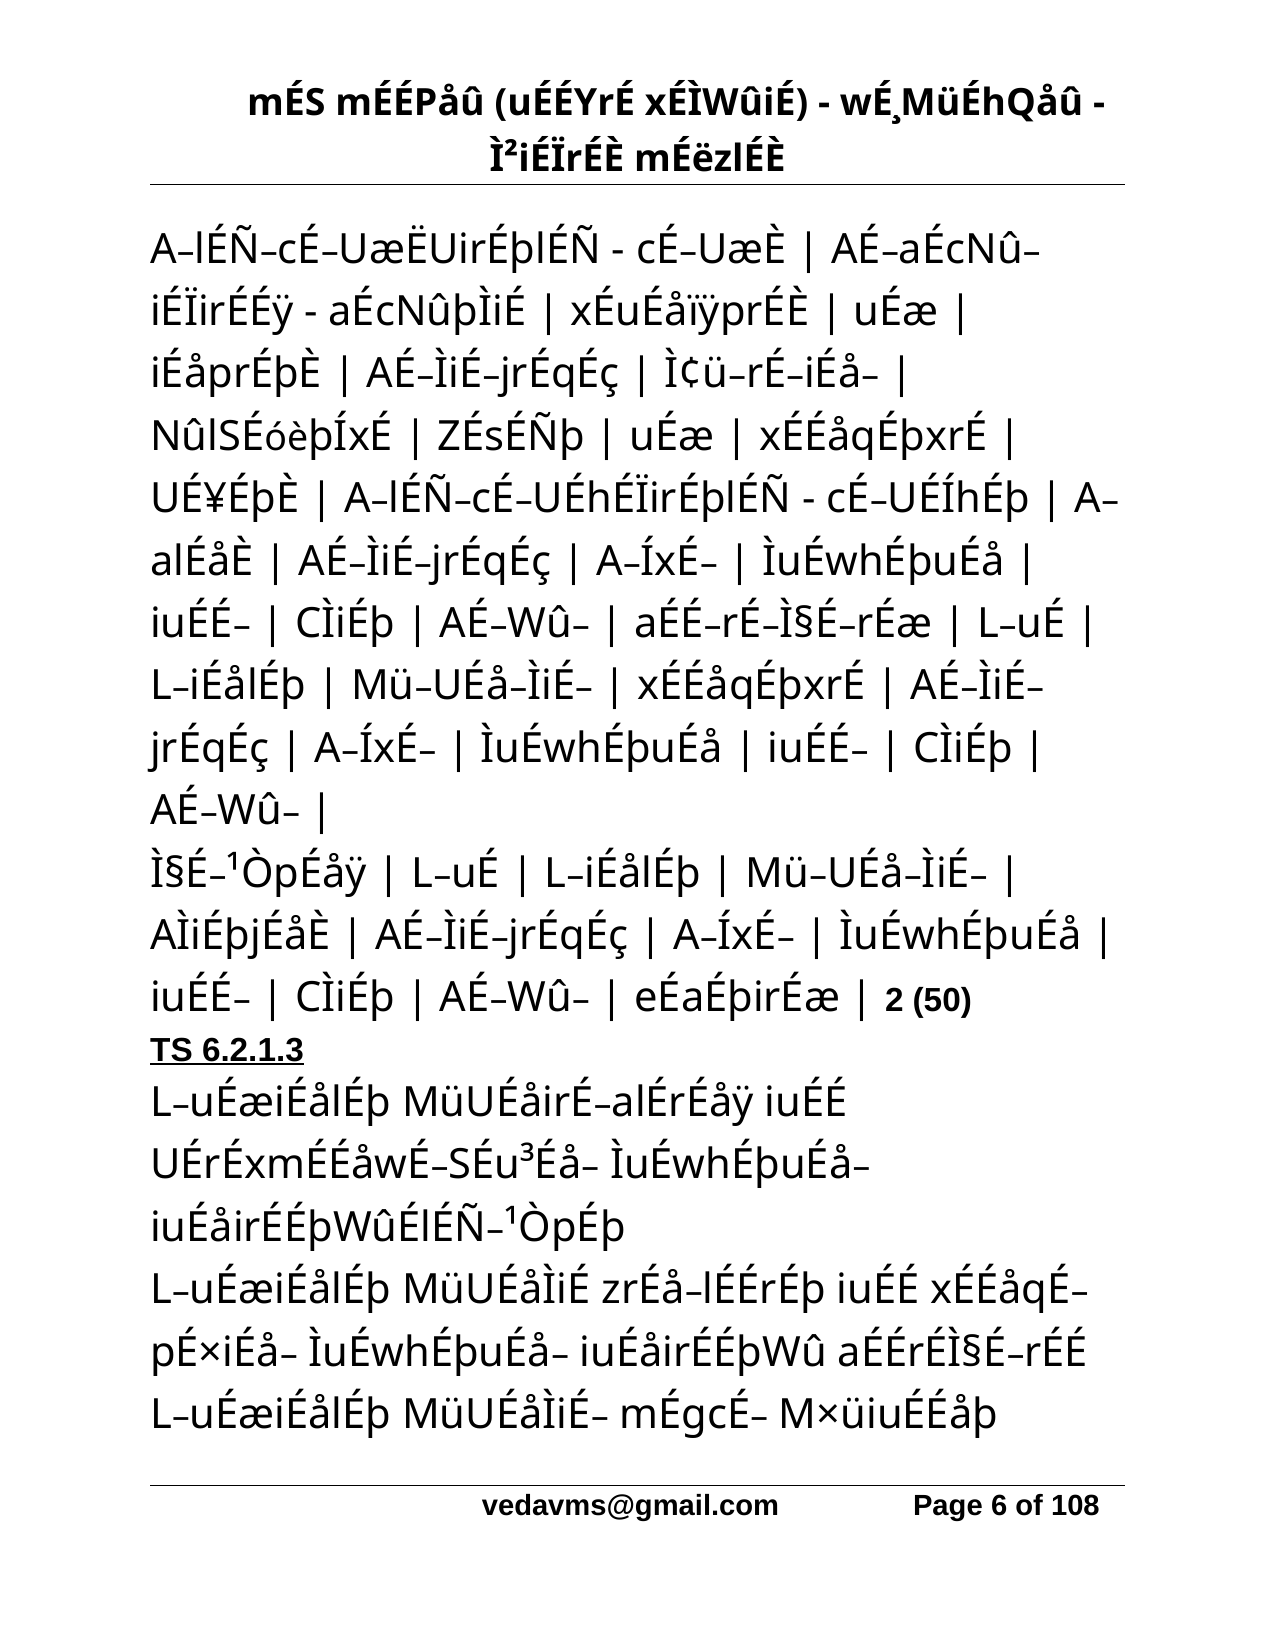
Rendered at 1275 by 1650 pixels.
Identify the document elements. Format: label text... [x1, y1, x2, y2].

text L–uÉæiÉålÉþ MüUÉåÌiÉ– mÉgcÉ– M×üiuÉÉåþ aÉ×ºûÉÌiÉ– mÉgcÉÉÿ¤ÉUÉ mÉ–Ì‡ûÈ mÉÉ‡ûÉåþ rÉ–¥ÉÉå [150, 1384, 1125, 1441]
text Ì§É–¹ÒpÉåÿ | L–uÉ | L–iÉålÉþ | Mü–UÉå–ÌiÉ– | AÌiÉþjÉåÈ | AÉ–ÌiÉ–jrÉqÉç | A–ÍxÉ– | ÌuÉwhÉþuÉå | iuÉÉ– | CÌiÉþ | AÉ–Wû– | eÉaÉþirÉæ | 2 (50) [150, 842, 1125, 1024]
text TS 6.2.1.3 [150, 1029, 1125, 1068]
text L–uÉæiÉålÉþ MüUÉåÌiÉ zrÉå–lÉÉrÉþ iuÉÉ xÉÉåqÉ–pÉ×iÉå– ÌuÉwhÉþuÉå– iuÉåirÉÉþWû aÉÉrÉÌ§É–rÉÉ [150, 1259, 1125, 1378]
text A–lÉÑ–cÉ–UæËUirÉþlÉÑ - cÉ–UæÈ | AÉ–aÉcNû–iÉÏirÉÉÿ - aÉcNûþÌiÉ | xÉuÉåïÿprÉÈ | uÉæ | iÉåprÉþÈ | AÉ–ÌiÉ–jrÉqÉç | Ì¢ü–rÉ–iÉå– | NûlSÉóèþÍxÉ | ZÉsÉÑþ | uÉæ | xÉÉåqÉþxrÉ | UÉ¥ÉþÈ | A–lÉÑ–cÉ–UÉhÉÏirÉþlÉÑ - cÉ–UÉÍhÉþ | A–alÉåÈ | AÉ–ÌiÉ–jrÉqÉç | A–ÍxÉ– | ÌuÉwhÉþuÉå | iuÉÉ– | CÌiÉþ | AÉ–Wû– | aÉÉ–rÉ–Ì§É–rÉæ | L–uÉ | L–iÉålÉþ | Mü–UÉå–ÌiÉ– | xÉÉåqÉþxrÉ | AÉ–ÌiÉ–jrÉqÉç | A–ÍxÉ– | ÌuÉwhÉþuÉå | iuÉÉ– | CÌiÉþ | AÉ–Wû– | [150, 218, 1125, 837]
text L–uÉæiÉålÉþ MüUÉåirÉ–alÉrÉåÿ iuÉÉ UÉrÉxmÉÉåwÉ–SÉu³Éå– ÌuÉwhÉþuÉå– iuÉåirÉÉþWûÉlÉÑ–¹ÒpÉþ [150, 1072, 1125, 1253]
